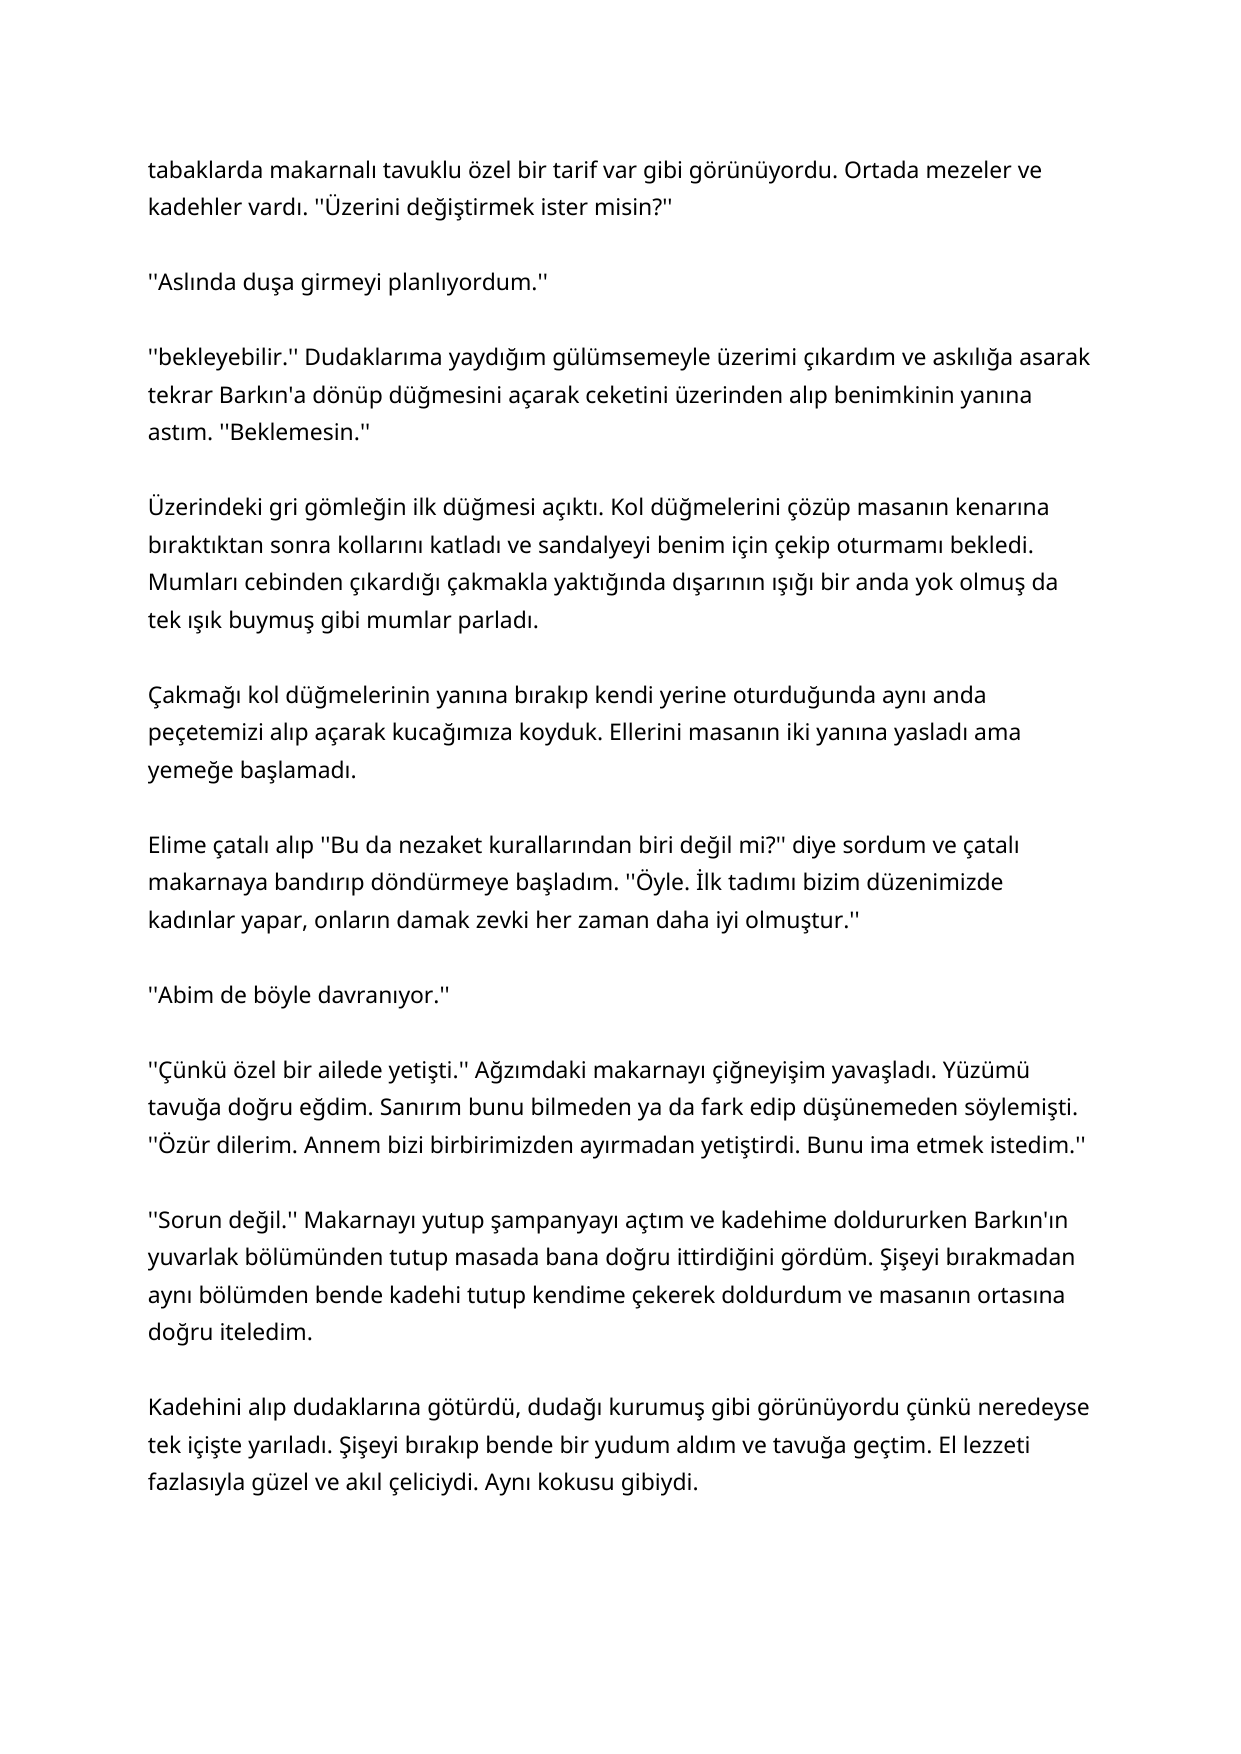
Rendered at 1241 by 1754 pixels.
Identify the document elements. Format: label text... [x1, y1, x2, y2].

text Çakmağı kol düğmelerinin yanına bırakıp kendi yerine oturduğunda aynı anda peçetemizi alıp açarak kucağımıza koyduk. Ellerini masanın iki yanına yasladı ama yemeğe başlamadı. [148, 673, 1093, 785]
text ''bekleyebilir.'' Dudaklarıma yaydığım gülümsemeyle üzerimi çıkardım ve askılığa asarak tekrar Barkın'a dönüp düğmesini açarak ceketini üzerinden alıp benimkinin yanına astım. ''Beklemesin.'' [148, 335, 1093, 448]
text ''Sorun değil.'' Makarnayı yutup şampanyayı açtım ve kadehime doldururken Barkın'ın yuvarlak bölümünden tutup masada bana doğru ittirdiğini gördüm. Şişeyi bırakmadan aynı bölümden bende kadehi tutup kendime çekerek doldurdum ve masanın ortasına doğru iteledim. [148, 1198, 1093, 1348]
text Kadehini alıp dudaklarına götürdü, dudağı kurumuş gibi görünüyordu çünkü neredeyse tek içişte yarıladı. Şişeyi bırakıp bende bir yudum aldım ve tavuğa geçtim. El lezzeti fazlasıyla güzel ve akıl çeliciydi. Aynı kokusu gibiydi. [148, 1385, 1093, 1498]
text Elime çatalı alıp ''Bu da nezaket kurallarından biri değil mi?'' diye sordum ve çatalı makarnaya bandırıp döndürmeye başladım. ''Öyle. İlk tadımı bizim düzenimizde kadınlar yapar, onların damak zevki her zaman daha iyi olmuştur.'' [148, 823, 1093, 935]
text ''Çünkü özel bir ailede yetişti.'' Ağzımdaki makarnayı çiğneyişim yavaşladı. Yüzümü tavuğa doğru eğdim. Sanırım bunu bilmeden ya da fark edip düşünemeden söylemişti. ''Özür dilerim. Annem bizi birbirimizden ayırmadan yetiştirdi. Bunu ima etmek istedim.'' [148, 1048, 1093, 1160]
text ''Aslında duşa girmeyi planlıyordum.'' [148, 260, 1093, 298]
text ''Abim de böyle davranıyor.'' [148, 973, 1093, 1010]
text Üzerindeki gri gömleğin ilk düğmesi açıktı. Kol düğmelerini çözüp masanın kenarına bıraktıktan sonra kollarını katladı ve sandalyeyi benim için çekip oturmamı bekledi. Mumları cebinden çıkardığı çakmakla yaktığında dışarının ışığı bir anda yok olmuş da tek ışık buymuş gibi mumlar parladı. [148, 485, 1093, 635]
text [148, 148, 1093, 223]
